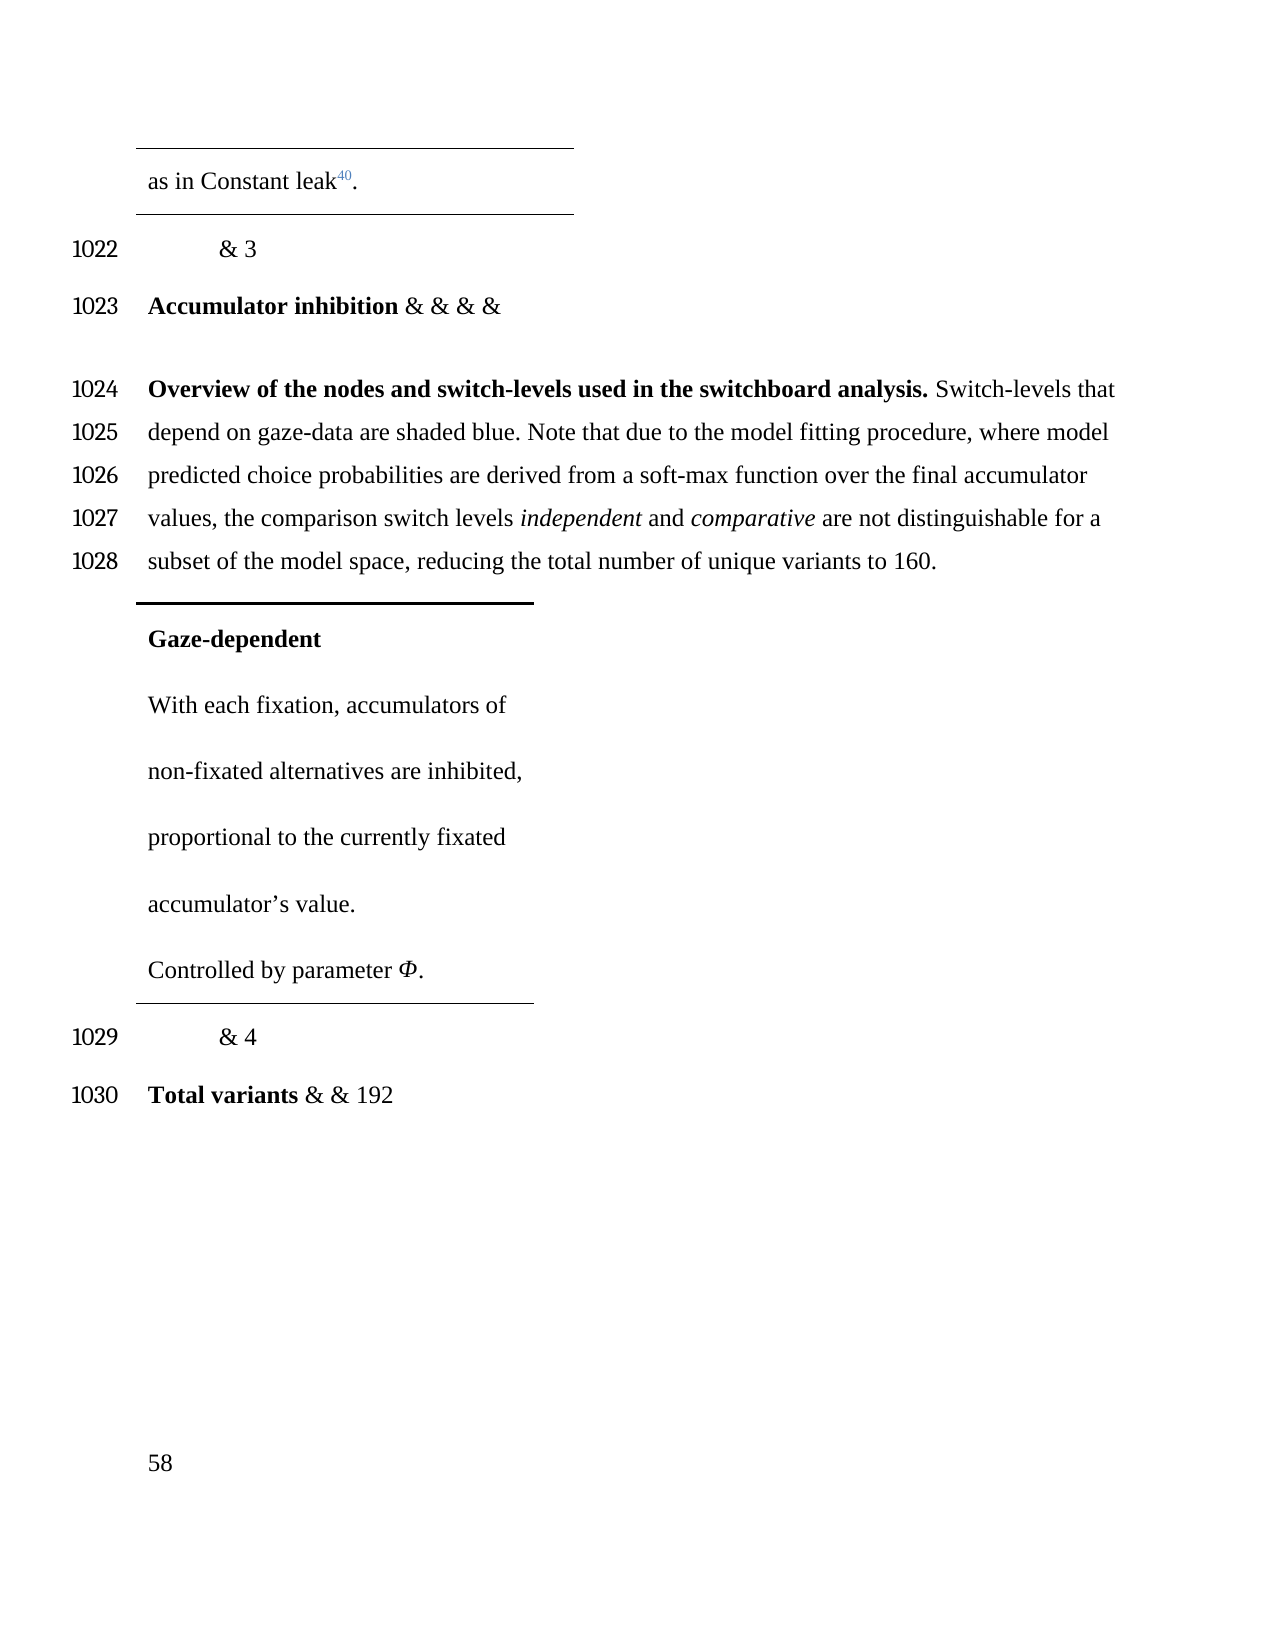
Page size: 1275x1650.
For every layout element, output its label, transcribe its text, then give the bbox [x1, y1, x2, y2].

table_header Gaze-dependent [136, 605, 534, 671]
table_cell accumulator’s value. [136, 870, 534, 936]
table_cell Controlled by parameter . [136, 936, 534, 1002]
table_cell non-fixated alternatives are inhibited, [136, 738, 534, 804]
table_cell as in Constant leak40. [136, 149, 574, 214]
text & 3 Accumulator inhibition & & & & [148, 234, 1127, 320]
table_cell proportional to the currently fixated [136, 804, 534, 870]
table_cell With each fixation, accumulators of [136, 671, 534, 737]
text & 4 Total variants & & 192 [148, 1022, 1127, 1166]
